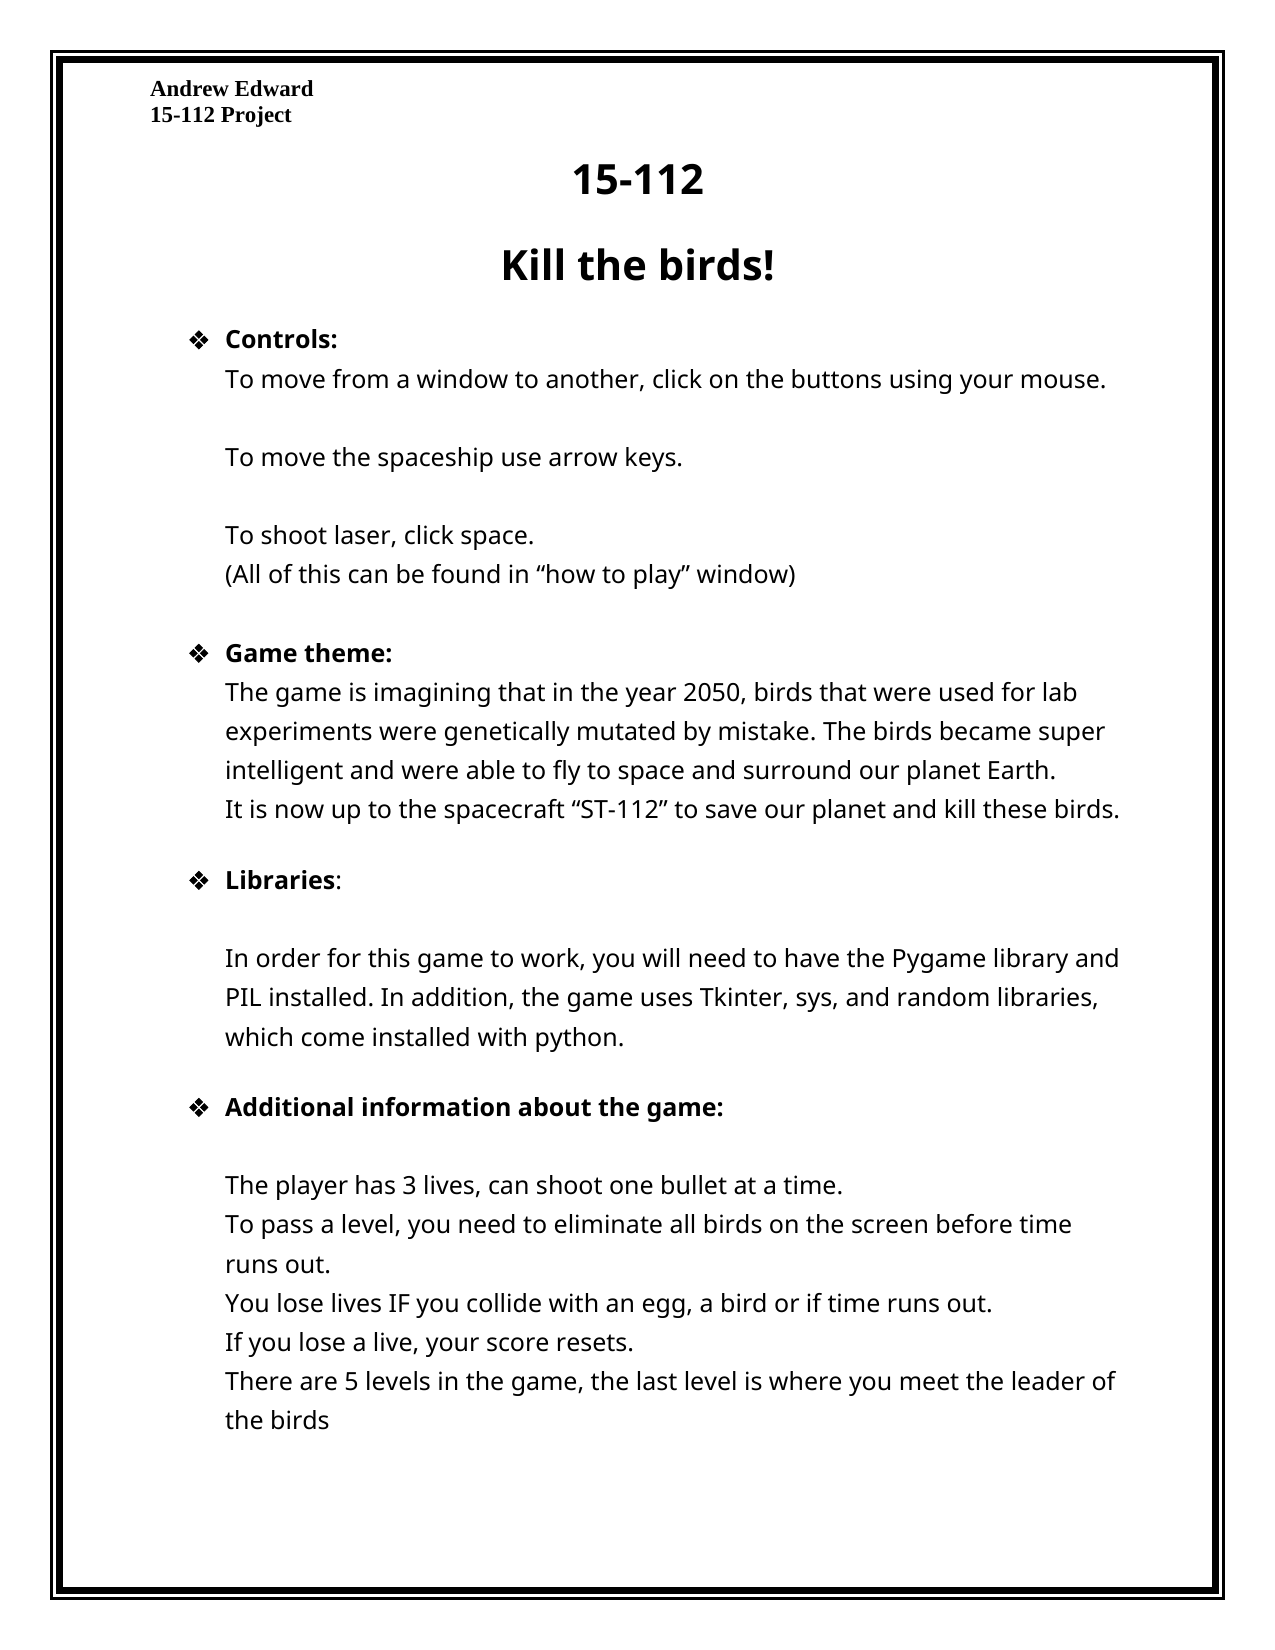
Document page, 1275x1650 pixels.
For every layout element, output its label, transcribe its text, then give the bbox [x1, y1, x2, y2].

list If you lose a live, your score resets. [225, 1324, 1125, 1359]
list You lose lives IF you collide with an egg, a bird or if time runs out. [225, 1285, 1125, 1319]
list The game is imagining that in the year 2050, birds that were used for lab experiments were genetically mutated by mistake. The birds became super intelligent and were able to fly to space and surround our planet Earth. [225, 674, 1125, 787]
list It is now up to the spacecraft “ST-112” to save our planet and kill these birds. [225, 792, 1125, 858]
list To move from a window to another, click on the buttons using your mouse. [225, 361, 1125, 395]
list To move the spaceship use arrow keys. [225, 439, 1125, 474]
text 15-112 [150, 150, 1125, 207]
list The player has 3 lives, can shoot one bullet at a time. [225, 1168, 1125, 1202]
list To pass a level, you need to eliminate all birds on the screen before time runs out. [225, 1207, 1125, 1280]
list Additional information about the game: [187, 1089, 1125, 1124]
list To shoot laser, click space. [225, 518, 1125, 552]
list Libraries: In order for this game to work, you will need to have the Pygame library and PIL installed. In addition, the game uses Tkinter, sys, and random libraries, which come installed with python. [187, 862, 1125, 1085]
text Kill the birds! [150, 236, 1125, 293]
list Controls: [187, 322, 1125, 356]
list Game theme: [187, 635, 1125, 669]
list (All of this can be found in “how to play” window) [225, 557, 1125, 591]
list There are 5 levels in the game, the last level is where you meet the leader of the birds [225, 1364, 1125, 1437]
